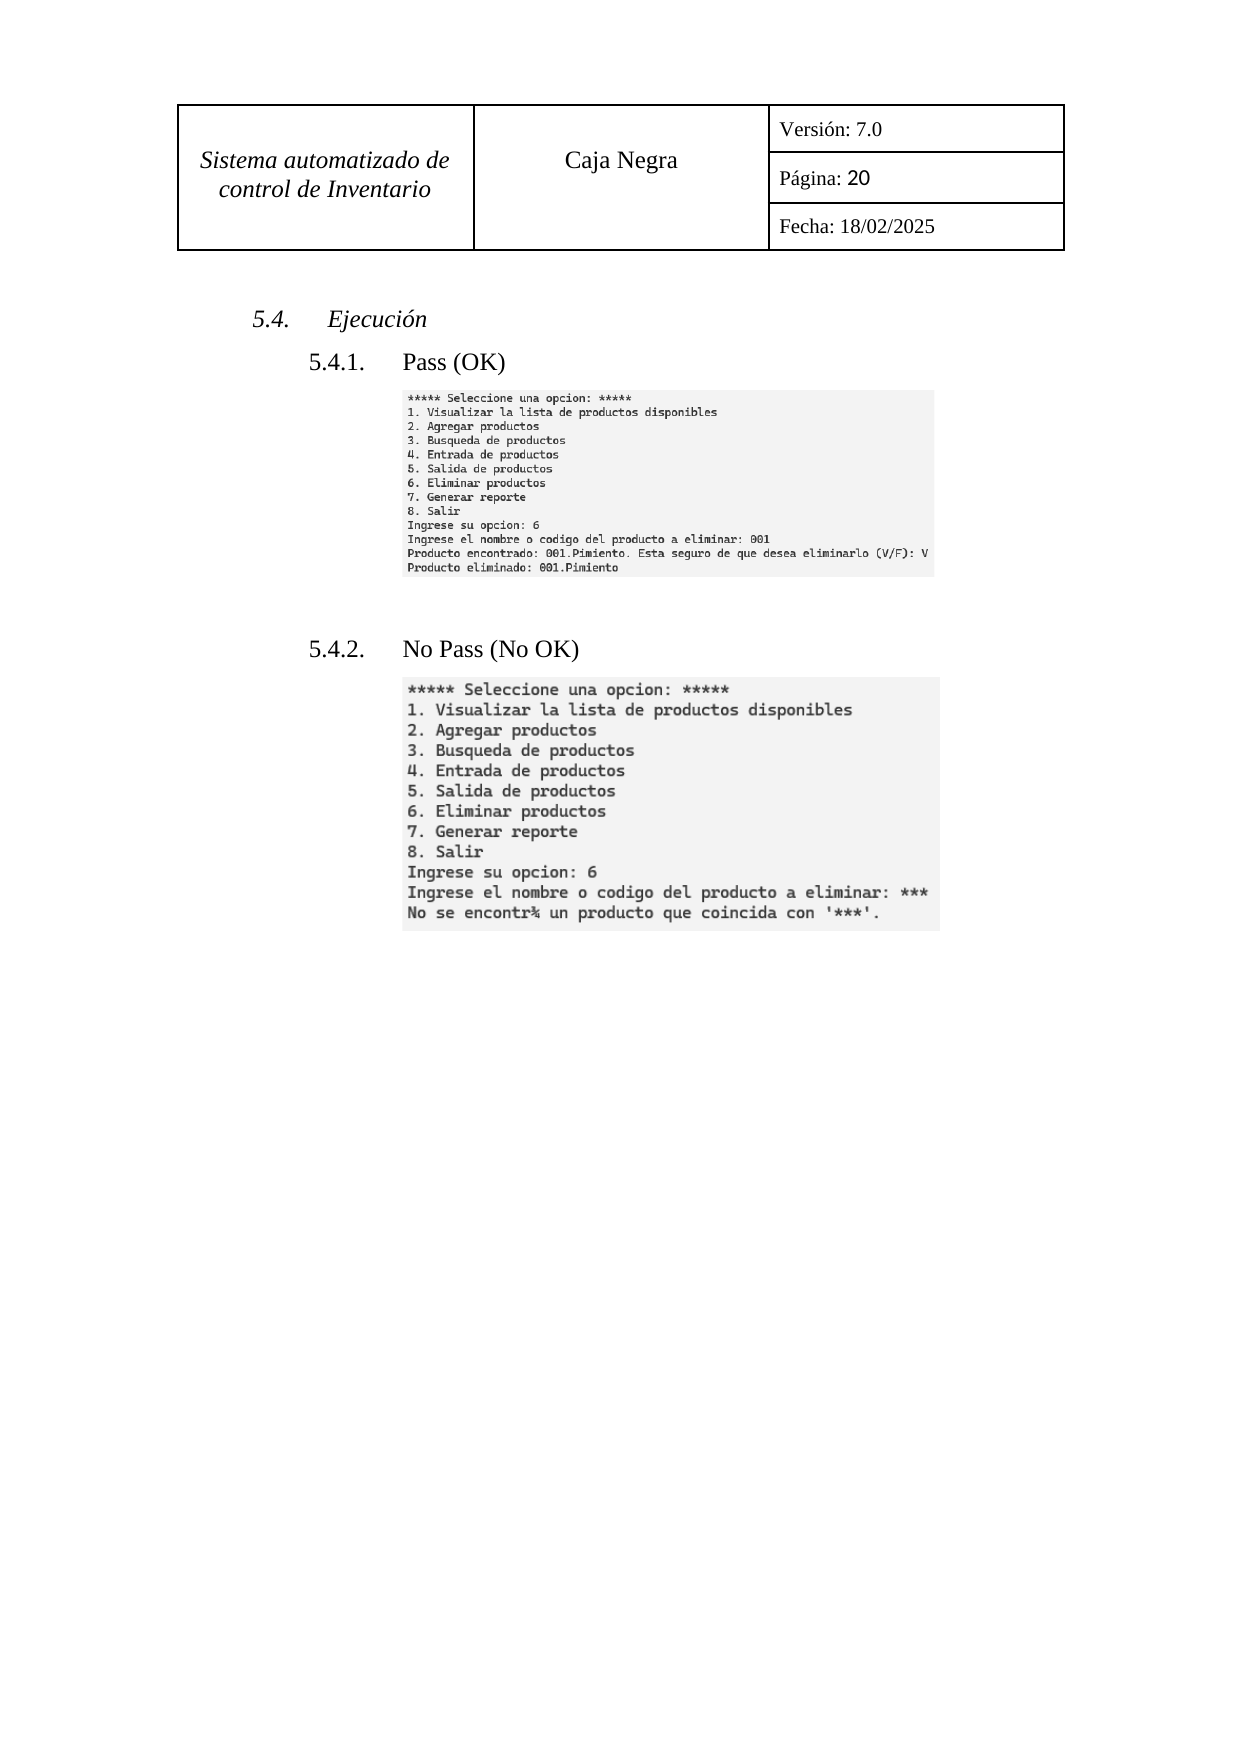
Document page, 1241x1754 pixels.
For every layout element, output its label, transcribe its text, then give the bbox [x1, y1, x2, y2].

subtitle Ejecución [290, 304, 1063, 332]
subtitle No Pass (No OK) [365, 634, 1063, 663]
picture [402, 677, 940, 931]
picture [402, 390, 935, 577]
subtitle Pass (OK) [365, 347, 1063, 376]
